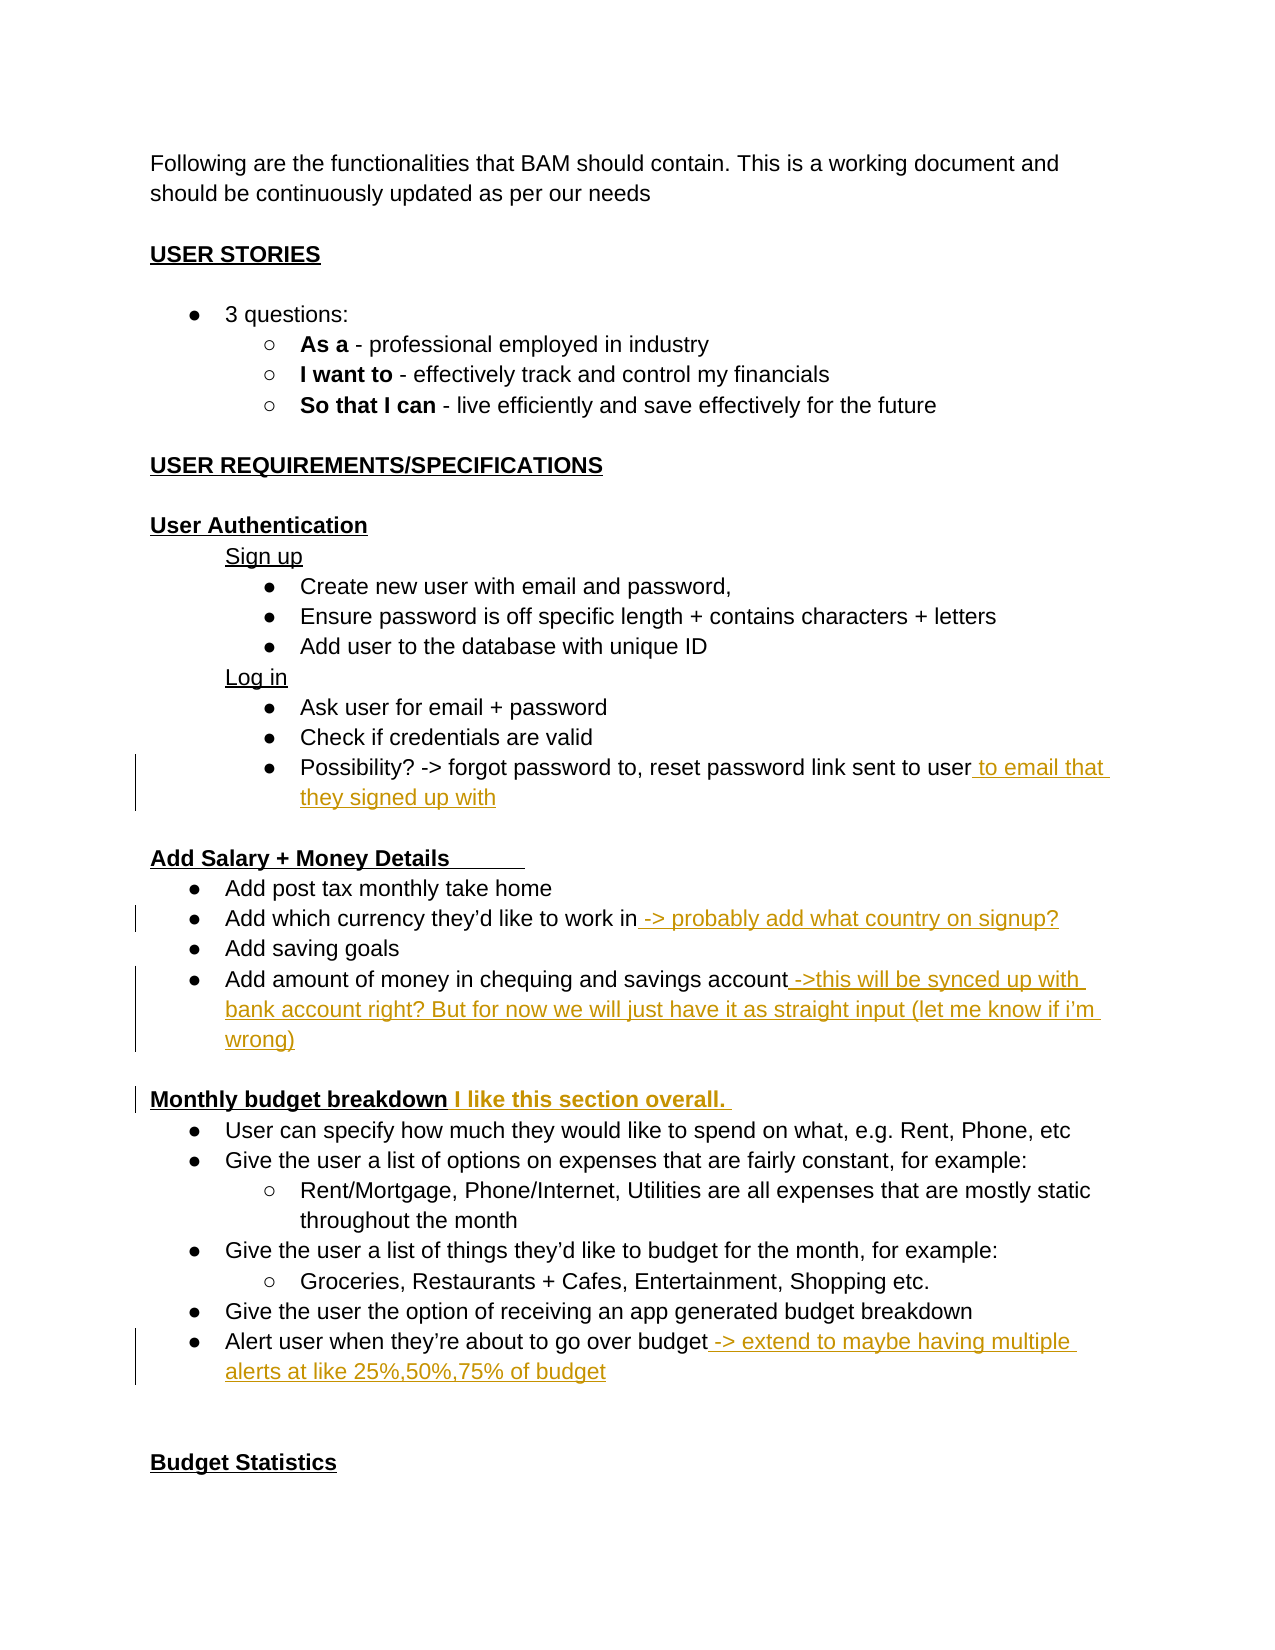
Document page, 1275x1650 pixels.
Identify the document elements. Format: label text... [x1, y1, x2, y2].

list 3 questions: [187, 301, 1125, 327]
text Following are the functionalities that BAM should contain. This is a working document and should be continuously updated as per our needs [150, 150, 1125, 207]
text Budget Statistics [150, 1449, 1125, 1475]
text Monthly budget breakdown [150, 1086, 1125, 1113]
list Ensure password is off specific length + contains characters + letters [262, 603, 1125, 629]
text USER STORIES [150, 241, 1125, 267]
text User Authentication [150, 512, 1125, 539]
list Rent/Mortgage, Phone/Internet, Utilities are all expenses that are mostly static throughout the month [262, 1177, 1125, 1234]
list So that I can - live efficiently and save effectively for the future [262, 392, 1125, 418]
list Groceries, Restaurants + Cafes, Entertainment, Shopping etc. [262, 1268, 1125, 1294]
list User can specify how much they would like to spend on what, e.g. Rent, Phone, etc [187, 1117, 1125, 1143]
list I want to - effectively track and control my financials [262, 361, 1125, 388]
list Give the user a list of things they’d like to budget for the month, for example: [187, 1237, 1125, 1264]
text Log in [225, 663, 1125, 690]
list Check if credentials are valid [262, 724, 1125, 750]
list Add saving goals [187, 935, 1125, 962]
list Alert user when they’re about to go over budget [187, 1328, 1125, 1385]
list Ask user for email + password [262, 694, 1125, 720]
list Give the user the option of receiving an app generated budget breakdown [187, 1298, 1125, 1324]
list Add user to the database with unique ID [262, 633, 1125, 660]
list Possibility? -> forgot password to, reset password link sent to user [262, 754, 1125, 811]
list Add which currency they’d like to work in [187, 905, 1125, 932]
list Create new user with email and password, [262, 573, 1125, 599]
list Give the user a list of options on expenses that are fairly constant, for example: [187, 1147, 1125, 1173]
list Add amount of money in chequing and savings account [187, 966, 1125, 1052]
text USER REQUIREMENTS/SPECIFICATIONS [150, 452, 1125, 478]
list Add post tax monthly take home [187, 875, 1125, 901]
list As a - professional employed in industry [262, 331, 1125, 358]
text Sign up [150, 543, 1125, 569]
text Add Salary + Money Details [150, 845, 1125, 871]
